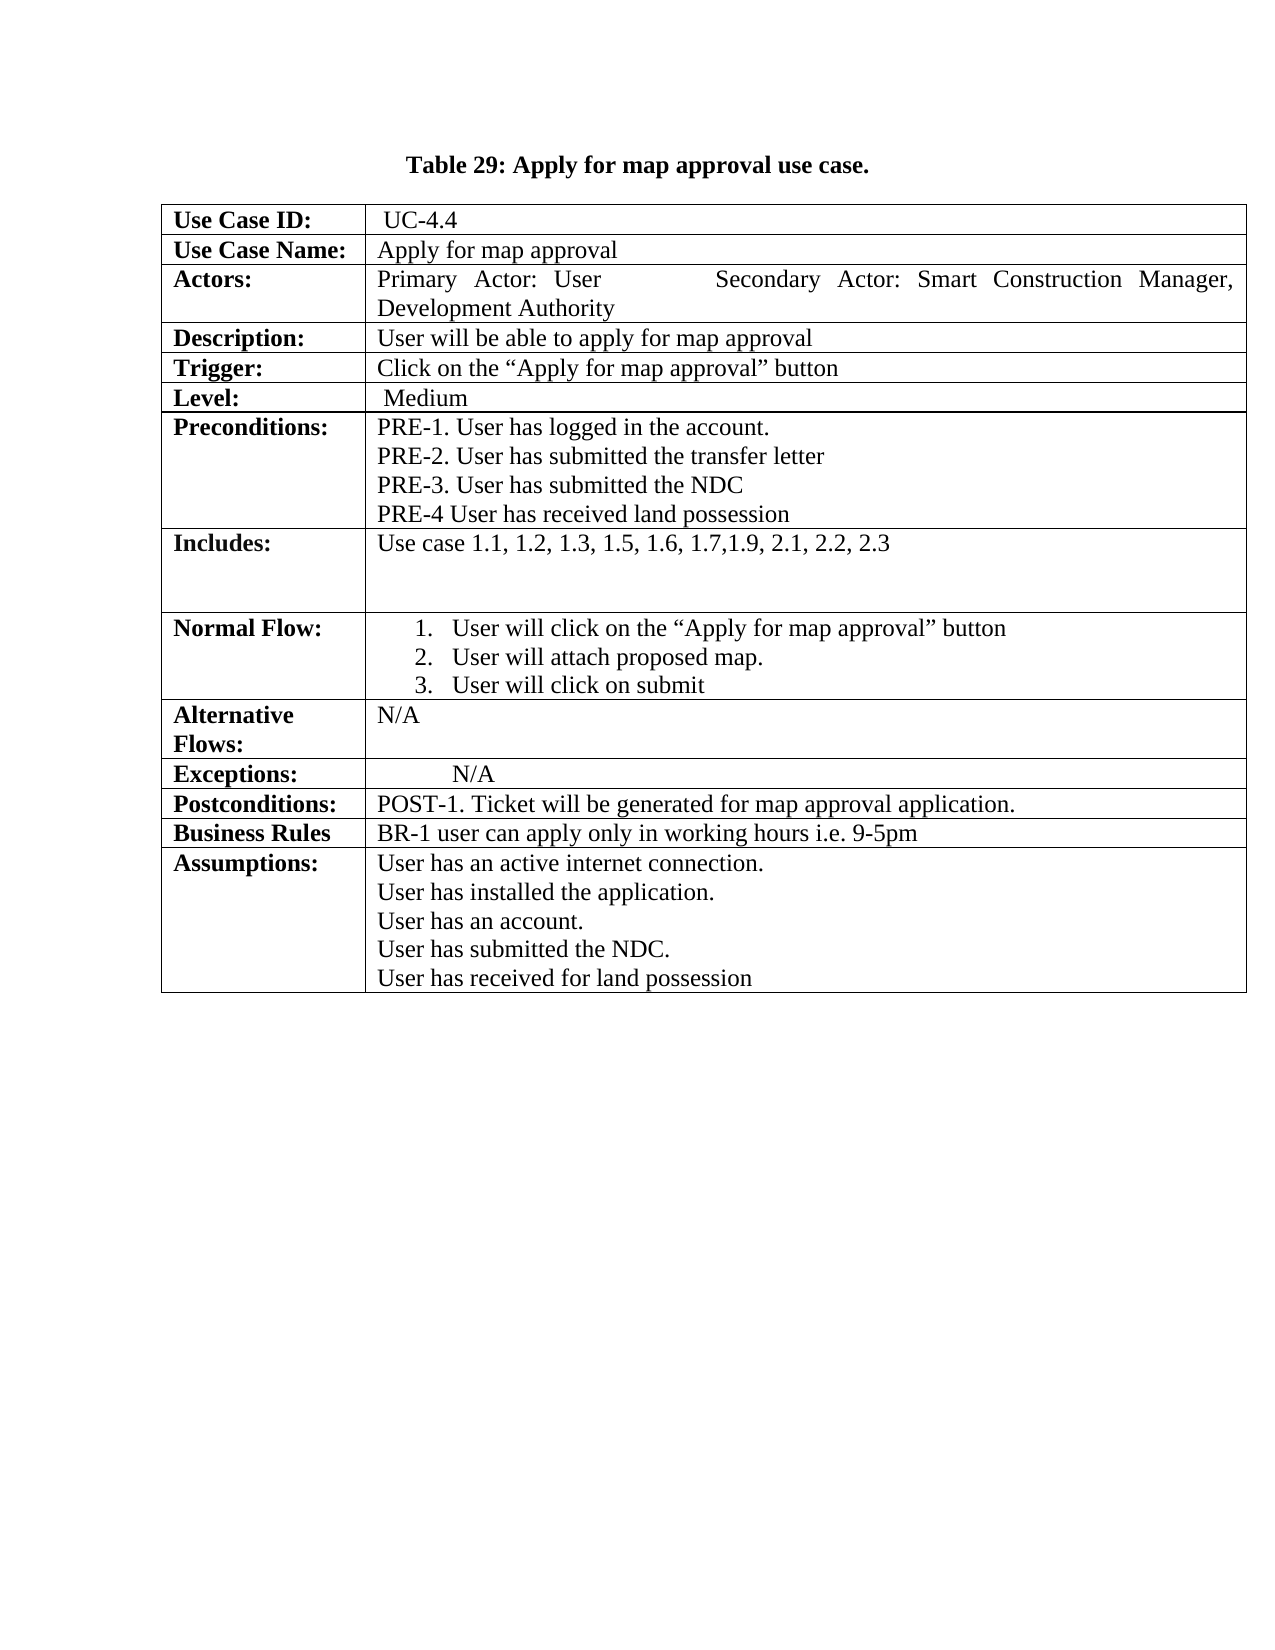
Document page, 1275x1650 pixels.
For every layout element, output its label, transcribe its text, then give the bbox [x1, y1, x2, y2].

table_cell Postconditions: [162, 789, 365, 817]
table_cell Preconditions: [162, 413, 365, 527]
table_cell N/A [366, 759, 1246, 788]
table_cell User will click on the “Apply for map approval” button User will attach proposed map. User will click on submit [366, 613, 1246, 699]
table_cell BR-1 user can apply only in working hours i.e. 9-5pm [366, 819, 1246, 847]
table_cell Use Case Name: [162, 235, 365, 263]
table_cell Apply for map approval [366, 235, 1246, 263]
text Table 29: Apply for map approval use case. [150, 150, 1125, 179]
table_cell Exceptions: [162, 759, 365, 788]
table_header Use Case ID: [162, 205, 365, 234]
table_cell Assumptions: [162, 848, 365, 992]
table_cell Business Rules [162, 819, 365, 847]
table_cell Primary Actor: User Secondary Actor: Smart Construction Manager, Development Authority [366, 265, 1246, 322]
table_cell Normal Flow: [162, 613, 365, 699]
table_cell User has an active internet connection. User has installed the application. User has an account. User has submitted the NDC. User has received for land possession [366, 848, 1246, 992]
table_cell Medium [366, 383, 1246, 411]
table_cell Level: [162, 383, 365, 411]
table_cell Use case 1.1, 1.2, 1.3, 1.5, 1.6, 1.7,1.9, 2.1, 2.2, 2.3 [366, 529, 1246, 612]
table_cell N/A [366, 700, 1246, 758]
table_cell Description: [162, 323, 365, 352]
table_cell Includes: [162, 529, 365, 612]
table_cell Actors: [162, 265, 365, 322]
table_header UC-4.4 [366, 205, 1246, 234]
table_cell Trigger: [162, 353, 365, 382]
table_cell Click on the “Apply for map approval” button [366, 353, 1246, 382]
table_cell Alternative Flows: [162, 700, 365, 758]
table_cell User will be able to apply for map approval [366, 323, 1246, 352]
table_cell POST-1. Ticket will be generated for map approval application. [366, 789, 1246, 817]
table_cell PRE-1. User has logged in the account. PRE-2. User has submitted the transfer letter PRE-3. User has submitted the NDC PRE-4 User has received land possession [366, 413, 1246, 527]
